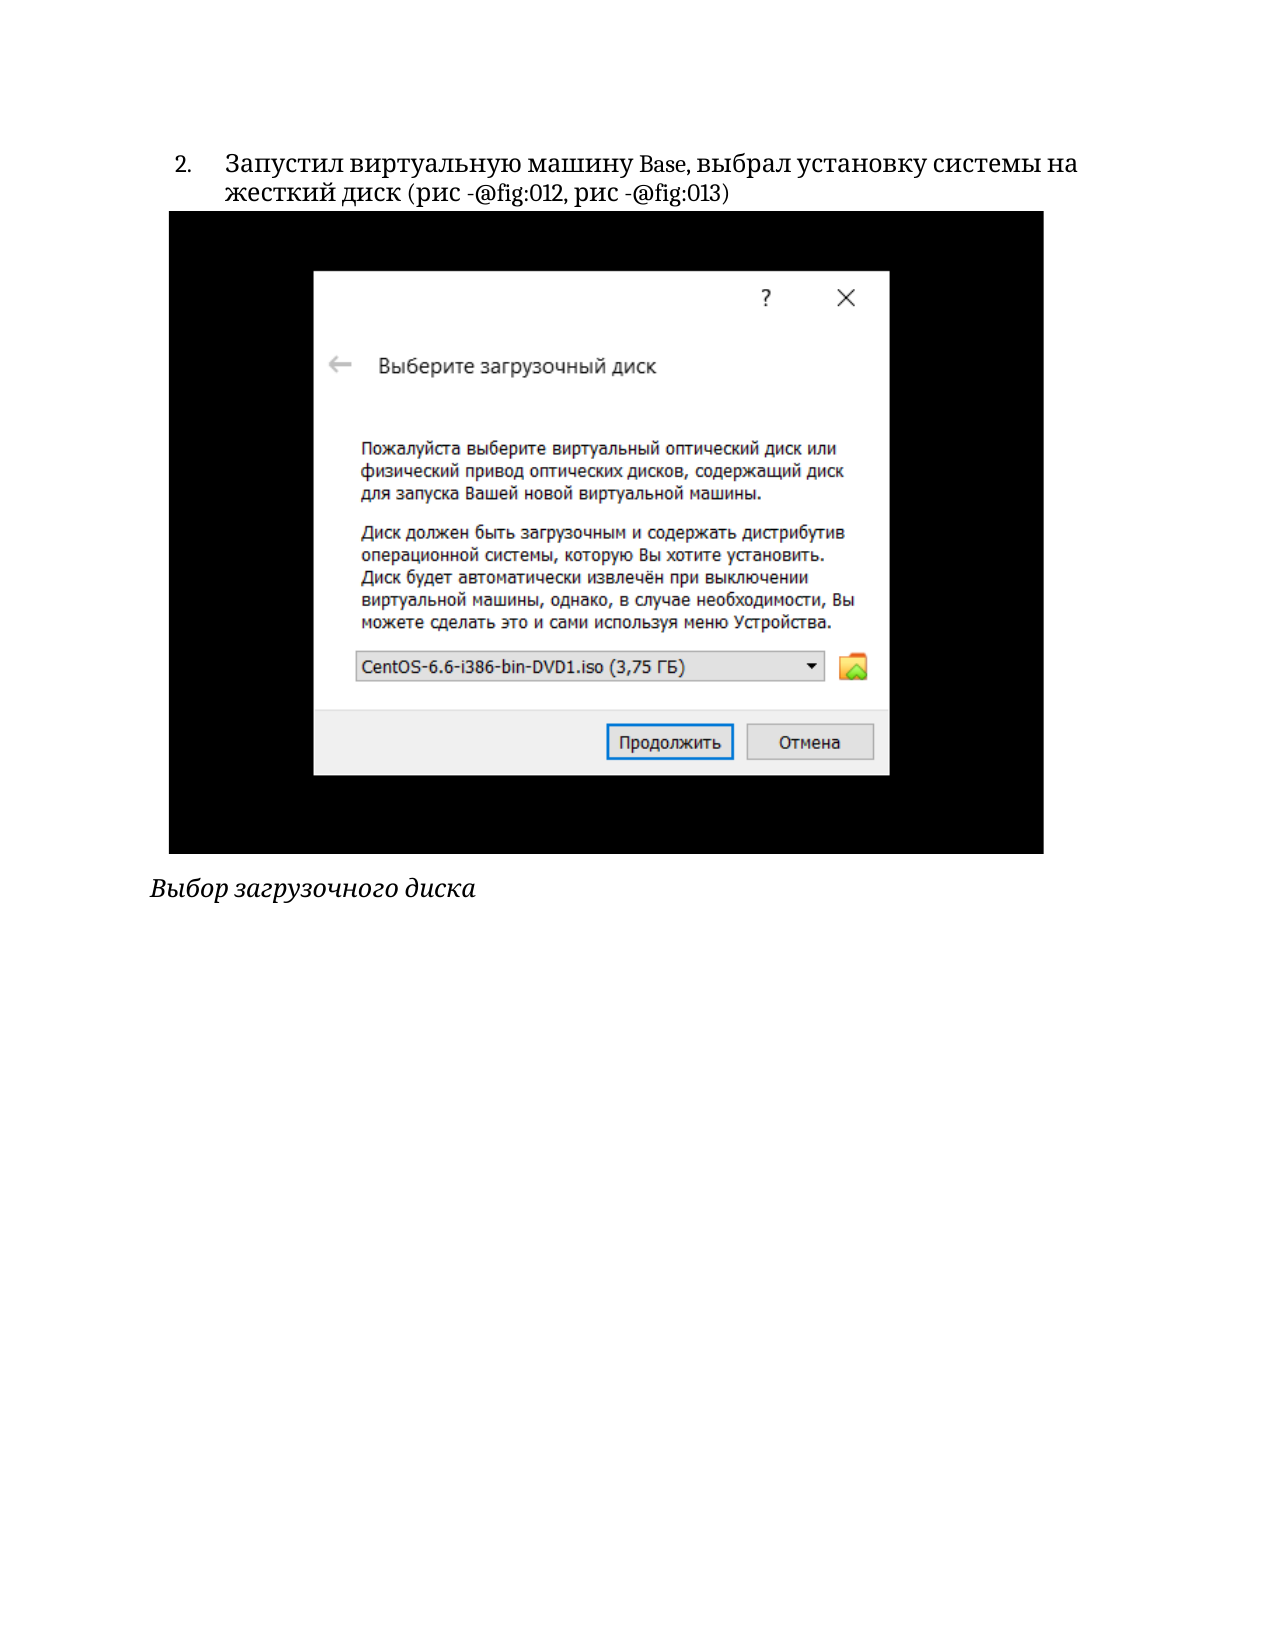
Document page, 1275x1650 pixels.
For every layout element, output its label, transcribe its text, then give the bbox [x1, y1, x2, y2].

list Запустил виртуальную машину Base, выбрал установку системы на жесткий диск (рис -@fig:012, рис -@fig:013) [175, 150, 1125, 207]
picture [168, 211, 1044, 854]
text Выбор загрузочного диска [150, 875, 1125, 903]
